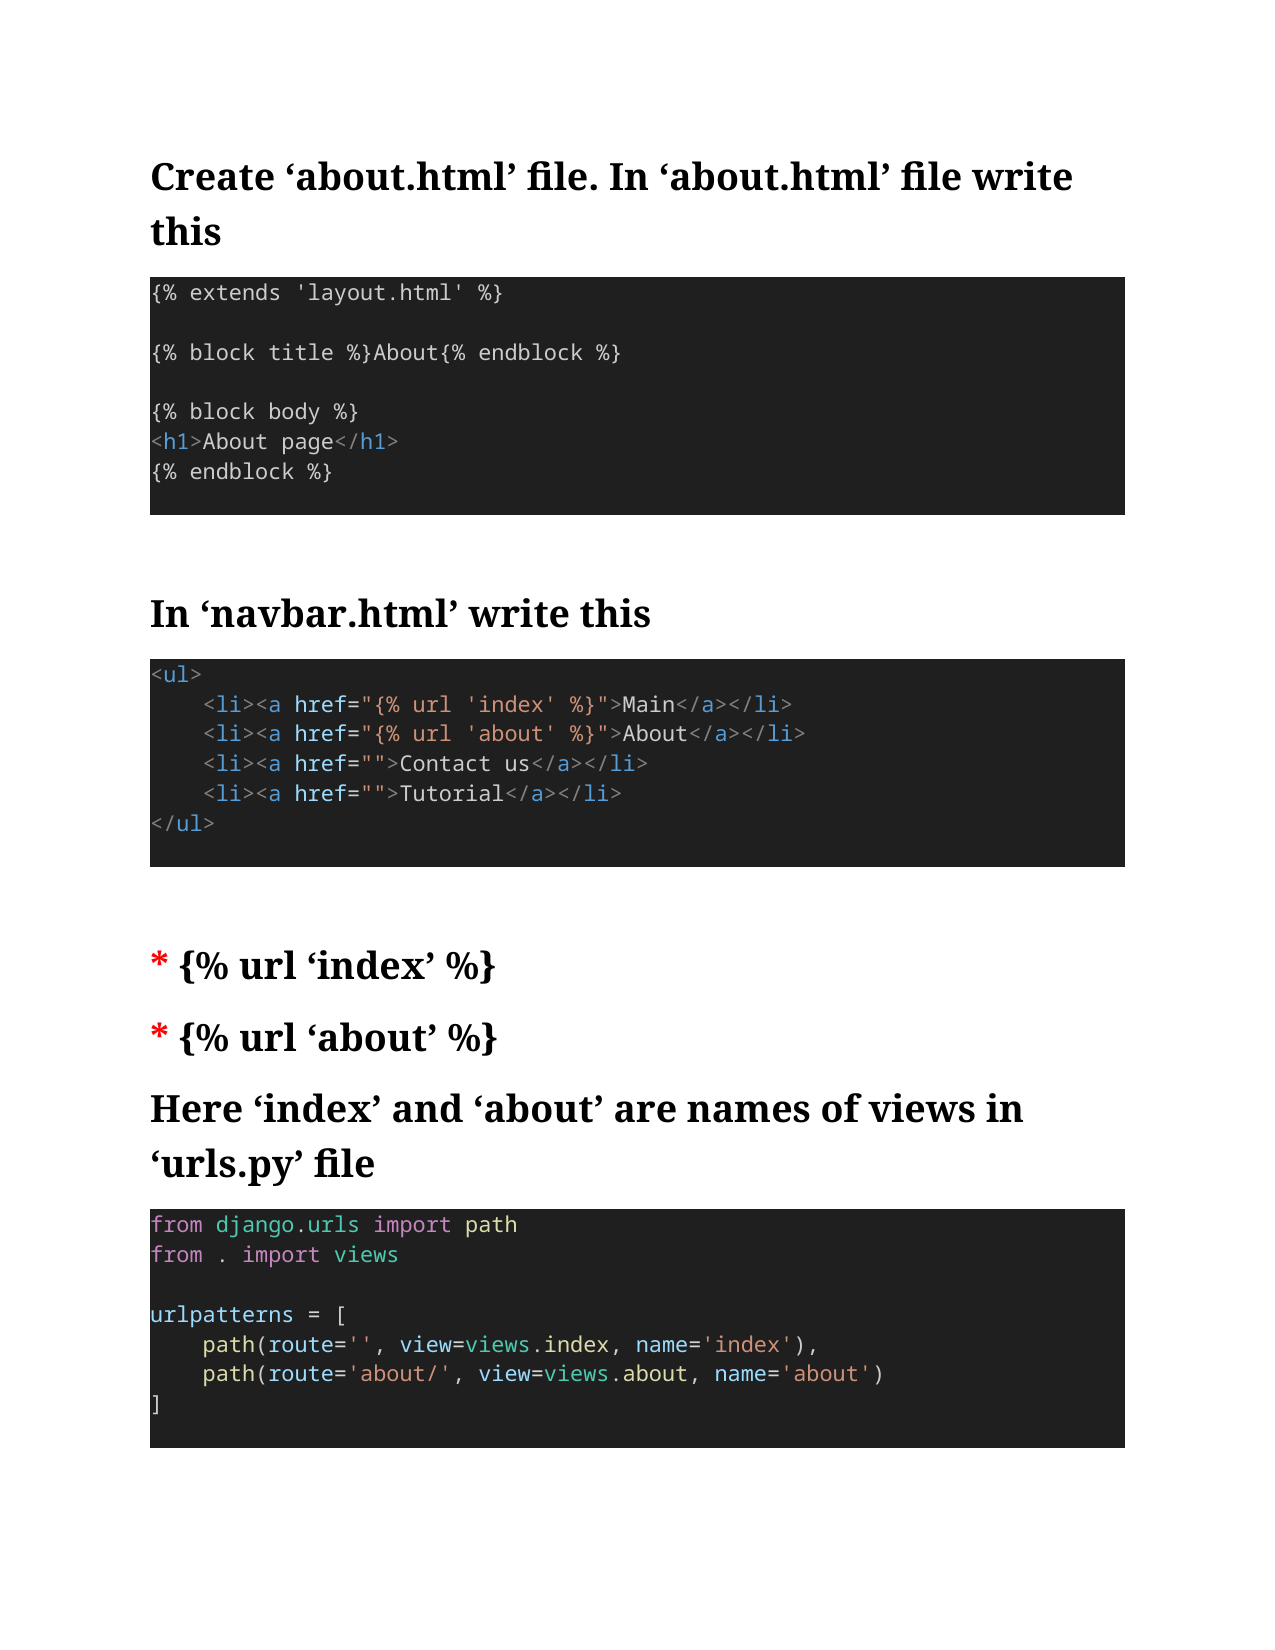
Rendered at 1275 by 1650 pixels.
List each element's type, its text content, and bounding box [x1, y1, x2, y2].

text * {% url ‘index’ %} [150, 939, 1125, 990]
text * {% url ‘about’ %} [150, 1011, 1125, 1062]
text {% endblock %} [150, 456, 1125, 485]
text {% extends 'layout.html' %} [150, 277, 1125, 307]
text {% block title %}About{% endblock %} [150, 336, 1125, 366]
text <li><a href="">Contact us</a></li> [150, 748, 1125, 778]
text from . import views [150, 1239, 1125, 1269]
text ] [150, 1388, 1125, 1418]
text from django.urls import path [150, 1209, 1125, 1239]
text Here ‘index’ and ‘about’ are names of views in ‘urls.py’ file [150, 1083, 1125, 1189]
text In ‘navbar.html’ write this [150, 587, 1125, 638]
text <h1>About page</h1> [150, 426, 1125, 456]
text <ul> [150, 659, 1125, 688]
text <li><a href="{% url 'index' %}">Main</a></li> [150, 688, 1125, 718]
text {% block body %} [150, 396, 1125, 426]
text urlpatterns = [ [150, 1299, 1125, 1329]
text <li><a href="{% url 'about' %}">About</a></li> [150, 718, 1125, 748]
text <li><a href="">Tutorial</a></li> [150, 778, 1125, 808]
text Create ‘about.html’ file. In ‘about.html’ file write this [150, 150, 1125, 256]
text </ul> [150, 808, 1125, 837]
text path(route='about/', view=views.about, name='about') [150, 1358, 1125, 1388]
text path(route='', view=views.index, name='index'), [150, 1329, 1125, 1358]
